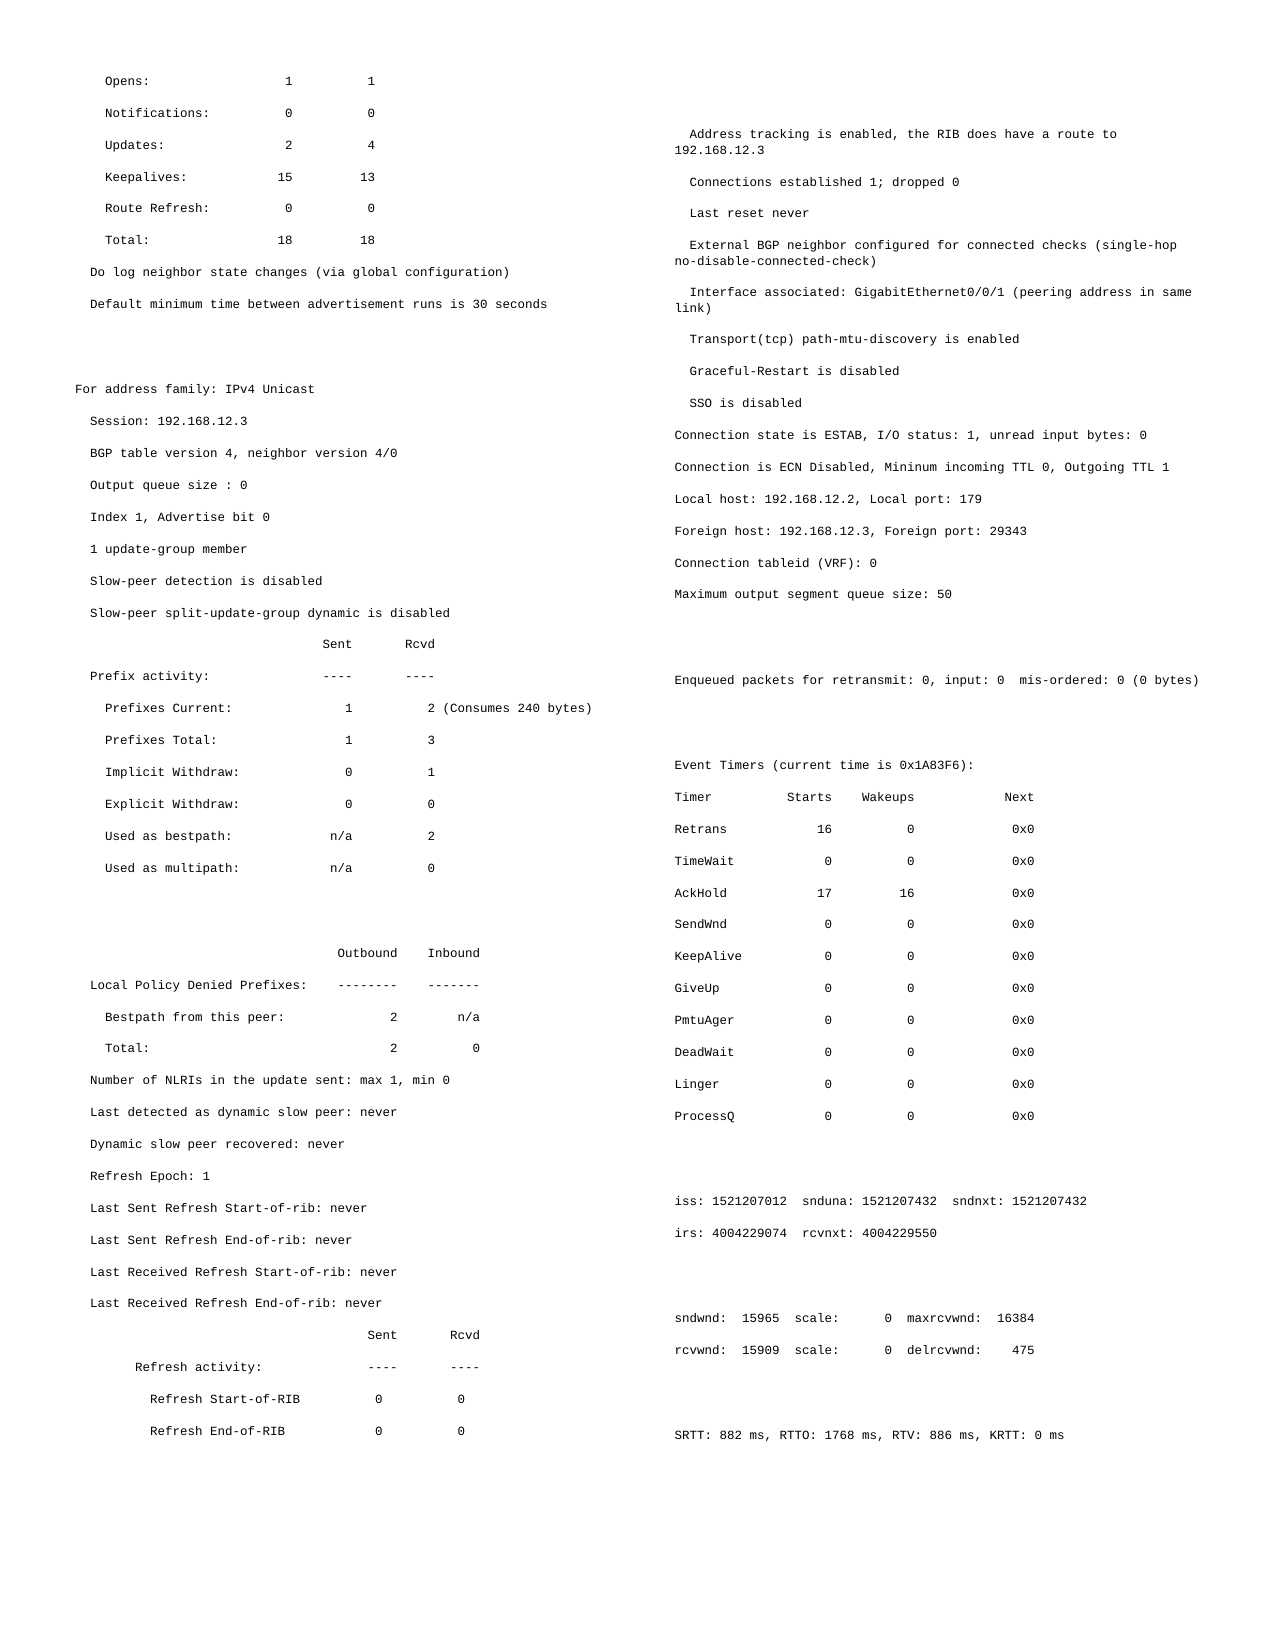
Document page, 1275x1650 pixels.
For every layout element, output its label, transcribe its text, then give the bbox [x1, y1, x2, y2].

text Explicit Withdraw: 0 0 [75, 798, 601, 812]
text Notifications: 0 0 [75, 107, 601, 121]
text External BGP neighbor configured for connected checks (single-hop no-disable-connected-check) [674, 239, 1200, 269]
text SendWnd 0 0 0x0 [674, 918, 1200, 933]
text Default minimum time between advertisement runs is 30 seconds [75, 298, 601, 312]
text Linger 0 0 0x0 [674, 1078, 1200, 1092]
text iss: 1521207012 snduna: 1521207432 sndnxt: 1521207432 [674, 1195, 1200, 1209]
text Refresh activity: ---- ---- [75, 1361, 601, 1375]
text Do log neighbor state changes (via global configuration) [75, 266, 601, 280]
text Local host: 192.168.12.2, Local port: 179 [674, 493, 1200, 507]
text For address family: IPv4 Unicast [75, 383, 601, 398]
text Last Received Refresh End-of-rib: never [75, 1297, 601, 1312]
text TimeWait 0 0 0x0 [674, 855, 1200, 869]
text Sent Rcvd [75, 638, 601, 653]
text Prefixes Current: 1 2 (Consumes 240 bytes) [75, 702, 601, 716]
text Keepalives: 15 13 [75, 171, 601, 185]
text Outbound Inbound [75, 947, 601, 961]
text Updates: 2 4 [75, 139, 601, 153]
text Used as multipath: n/a 0 [75, 862, 601, 876]
text Total: 2 0 [75, 1042, 601, 1057]
text Enqueued packets for retransmit: 0, input: 0 mis-ordered: 0 (0 bytes) [674, 674, 1200, 688]
text rcvwnd: 15909 scale: 0 delrcvwnd: 475 [674, 1344, 1200, 1358]
text Interface associated: GigabitEthernet0/0/1 (peering address in same link) [674, 286, 1200, 316]
text Slow-peer split-update-group dynamic is disabled [75, 607, 601, 621]
text Event Timers (current time is 0x1A83F6): [674, 759, 1200, 773]
text BGP table version 4, neighbor version 4/0 [75, 447, 601, 461]
text Last reset never [674, 207, 1200, 222]
text Bestpath from this peer: 2 n/a [75, 1011, 601, 1025]
text Refresh End-of-RIB 0 0 [75, 1425, 601, 1439]
text Number of NLRIs in the update sent: max 1, min 0 [75, 1074, 601, 1088]
text Route Refresh: 0 0 [75, 202, 601, 217]
text Transport(tcp) path-mtu-discovery is enabled [674, 333, 1200, 348]
text Refresh Start-of-RIB 0 0 [75, 1393, 601, 1407]
text ProcessQ 0 0 0x0 [674, 1110, 1200, 1124]
text Prefixes Total: 1 3 [75, 734, 601, 748]
text Maximum output segment queue size: 50 [674, 588, 1200, 603]
text Refresh Epoch: 1 [75, 1170, 601, 1184]
text Sent Rcvd [75, 1329, 601, 1343]
text Index 1, Advertise bit 0 [75, 511, 601, 525]
text Last Received Refresh Start-of-rib: never [75, 1266, 601, 1280]
text Last Sent Refresh Start-of-rib: never [75, 1202, 601, 1216]
text Local Policy Denied Prefixes: -------- ------- [75, 979, 601, 993]
text sndwnd: 15965 scale: 0 maxrcvwnd: 16384 [674, 1312, 1200, 1326]
text Last Sent Refresh End-of-rib: never [75, 1234, 601, 1248]
text Output queue size : 0 [75, 479, 601, 493]
text irs: 4004229074 rcvnxt: 4004229550 [674, 1227, 1200, 1241]
text KeepAlive 0 0 0x0 [674, 950, 1200, 964]
text PmtuAger 0 0 0x0 [674, 1014, 1200, 1028]
text Used as bestpath: n/a 2 [75, 830, 601, 844]
text SRTT: 882 ms, RTTO: 1768 ms, RTV: 886 ms, KRTT: 0 ms [674, 1429, 1200, 1443]
text Slow-peer detection is disabled [75, 575, 601, 589]
text Session: 192.168.12.3 [75, 415, 601, 429]
text DeadWait 0 0 0x0 [674, 1046, 1200, 1060]
text Last detected as dynamic slow peer: never [75, 1106, 601, 1120]
text Foreign host: 192.168.12.3, Foreign port: 29343 [674, 525, 1200, 539]
text GiveUp 0 0 0x0 [674, 982, 1200, 996]
text SSO is disabled [674, 397, 1200, 411]
text Dynamic slow peer recovered: never [75, 1138, 601, 1152]
text Connections established 1; dropped 0 [674, 176, 1200, 190]
text AckHold 17 16 0x0 [674, 887, 1200, 901]
text Timer Starts Wakeups Next [674, 791, 1200, 805]
text Address tracking is enabled, the RIB does have a route to 192.168.12.3 [674, 128, 1200, 158]
text Connection tableid (VRF): 0 [674, 557, 1200, 571]
text Total: 18 18 [75, 234, 601, 248]
text Connection state is ESTAB, I/O status: 1, unread input bytes: 0 [674, 429, 1200, 443]
text Connection is ECN Disabled, Mininum incoming TTL 0, Outgoing TTL 1 [674, 461, 1200, 475]
text Prefix activity: ---- ---- [75, 670, 601, 684]
text Opens: 1 1 [75, 75, 601, 89]
text Retrans 16 0 0x0 [674, 823, 1200, 837]
text Implicit Withdraw: 0 1 [75, 766, 601, 780]
text Graceful-Restart is disabled [674, 365, 1200, 379]
text 1 update-group member [75, 543, 601, 557]
